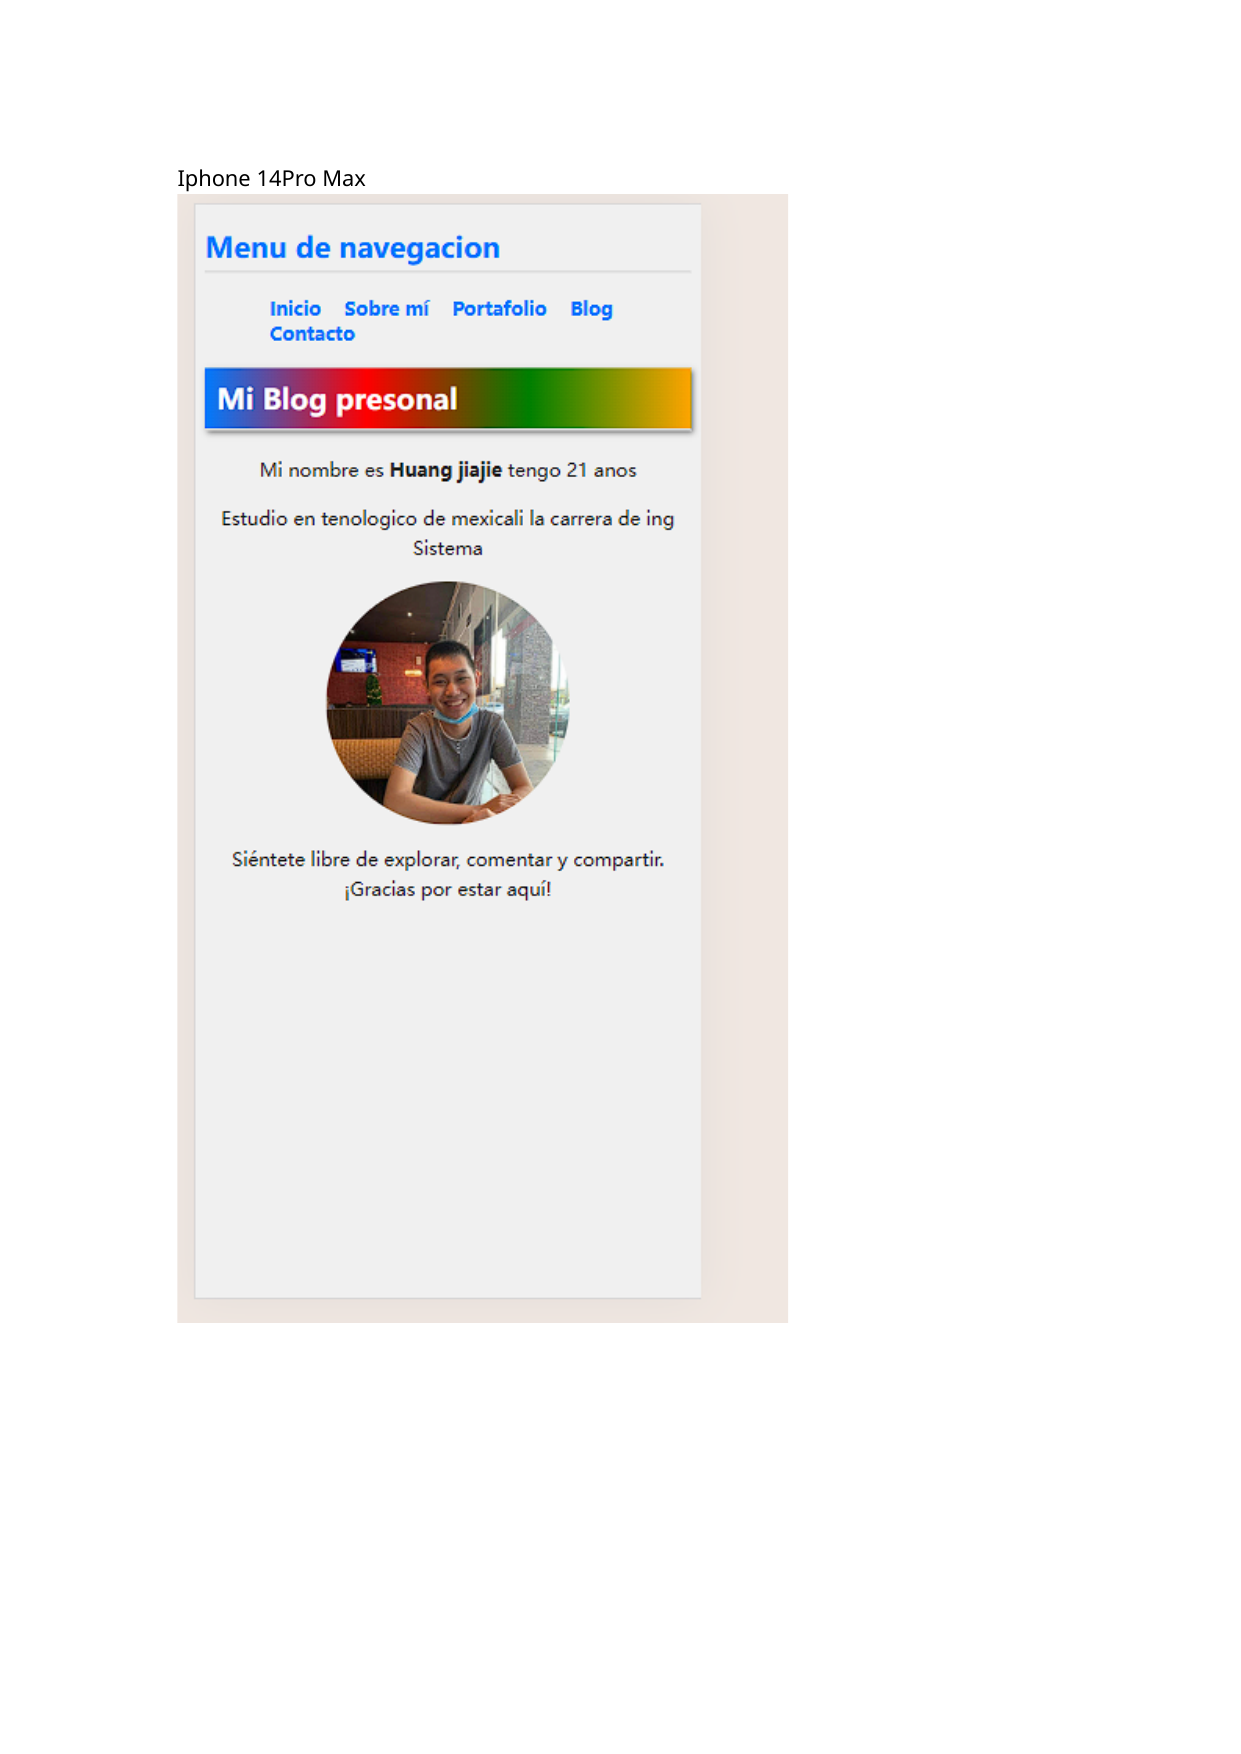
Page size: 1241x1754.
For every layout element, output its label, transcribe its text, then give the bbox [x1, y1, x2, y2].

picture [177, 194, 789, 1323]
text Iphone 14Pro Max [177, 162, 1063, 194]
